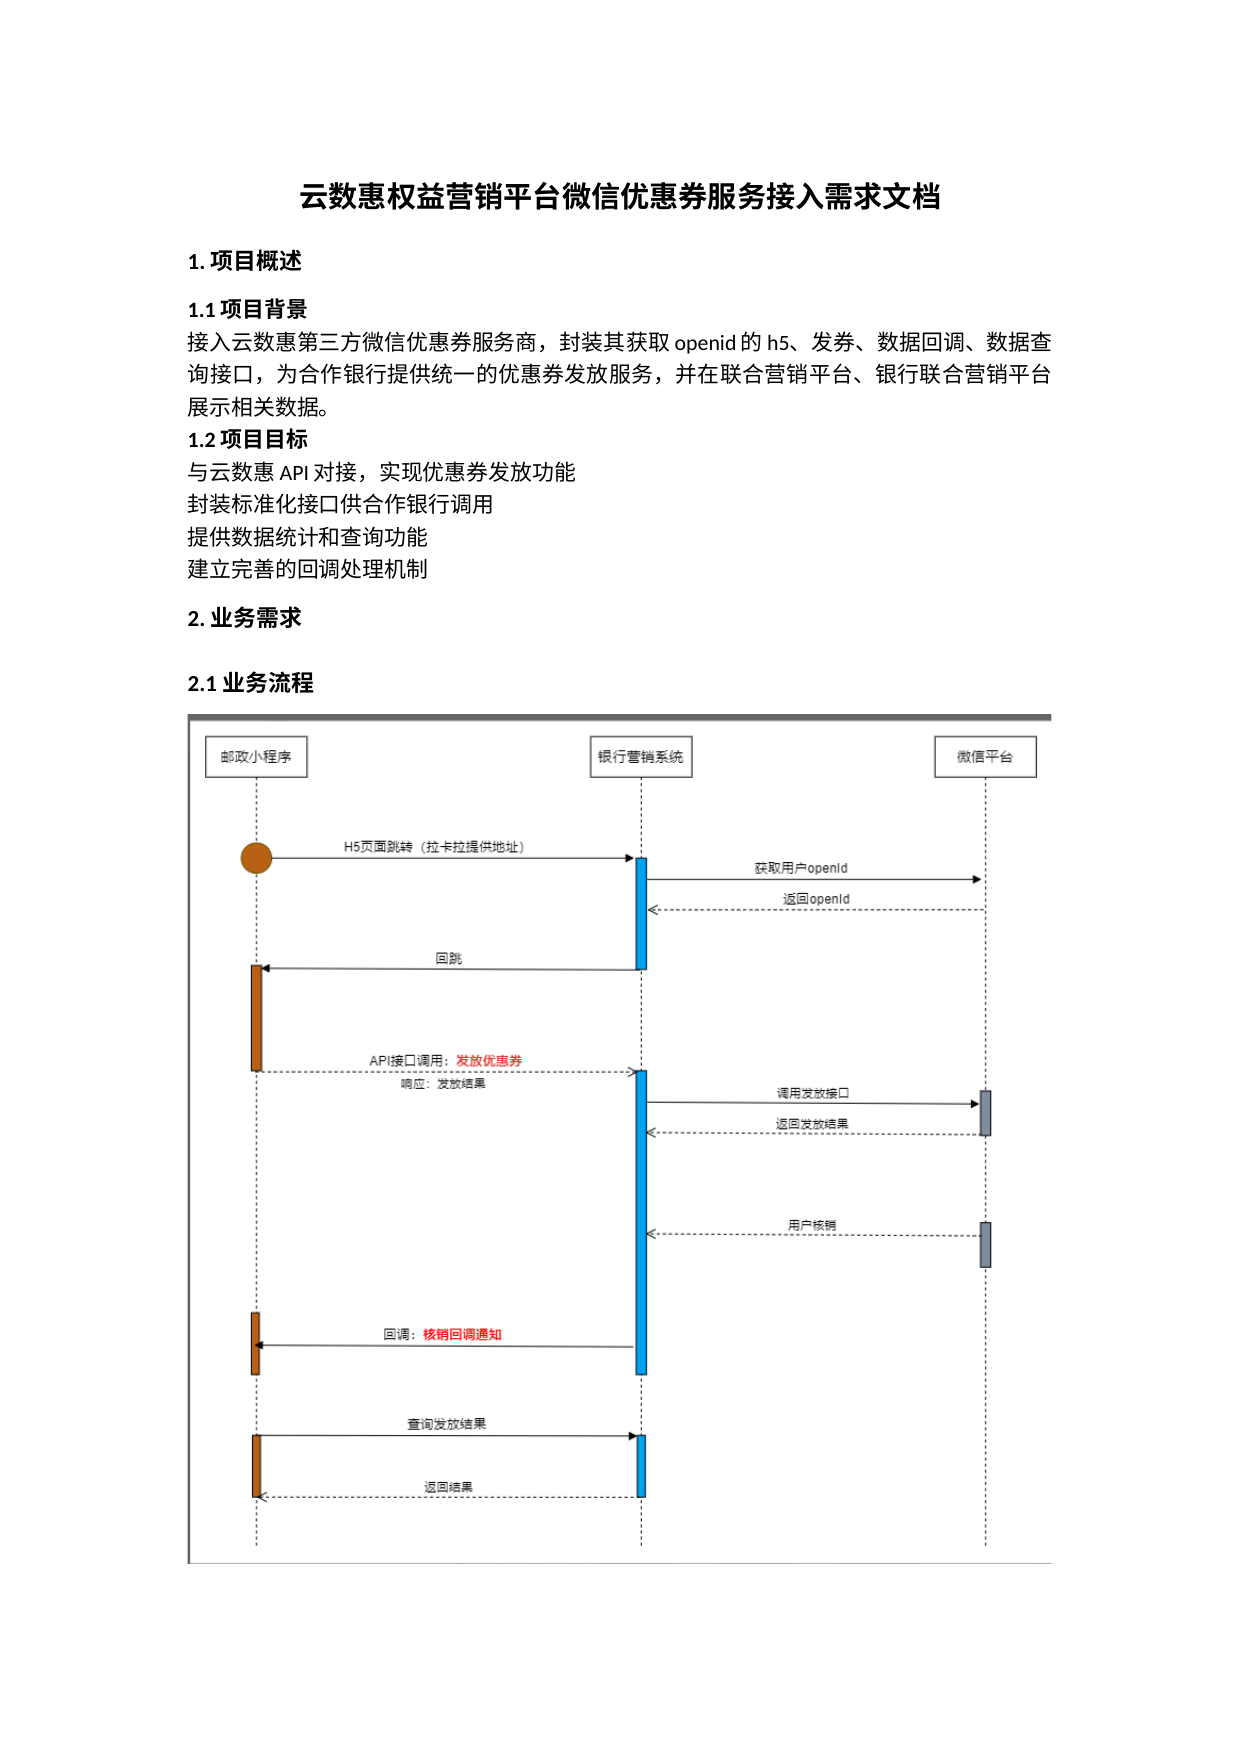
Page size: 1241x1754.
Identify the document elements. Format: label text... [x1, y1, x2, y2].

text 与云数惠API对接，实现优惠券发放功能 [187, 454, 1053, 487]
text 接入云数惠第三方微信优惠券服务商，封装其获取openid的h5、发券、数据回调、数据查询接口，为合作银行提供统一的优惠券发放服务，并在联合营销平台、银行联合营销平台展示相关数据。 [187, 324, 1053, 422]
text 1.2 项目目标 [187, 422, 1053, 454]
text 云数惠权益营销平台微信优惠券服务接入需求文档 [187, 162, 1053, 227]
text 1.1 项目背景 [187, 292, 1053, 324]
picture [187, 714, 1052, 1564]
text 建立完善的回调处理机制 [187, 552, 1053, 584]
text 提供数据统计和查询功能 [187, 519, 1053, 552]
text 1. 项目概述 [187, 227, 1053, 292]
text 2. 业务需求 [187, 584, 1053, 649]
text 封装标准化接口供合作银行调用 [187, 487, 1053, 519]
text 2.1 业务流程 [187, 649, 1053, 714]
